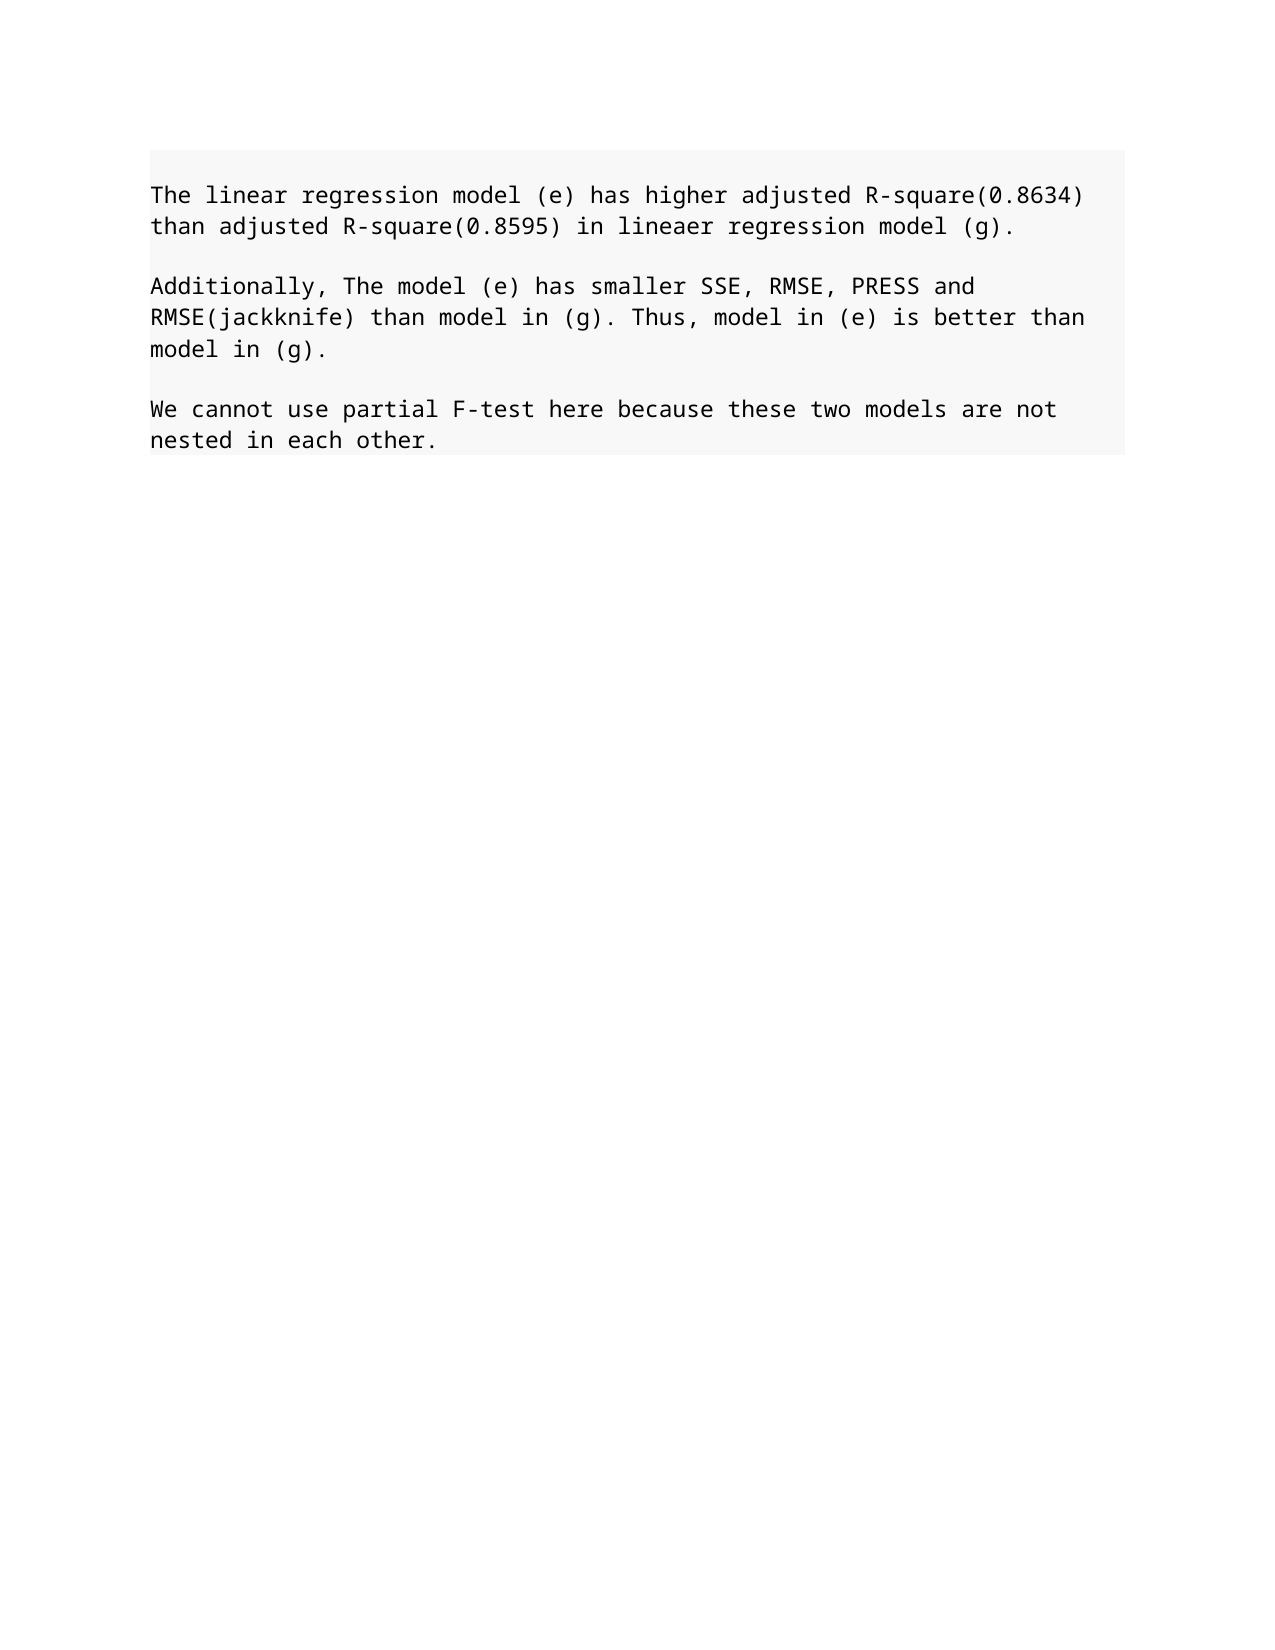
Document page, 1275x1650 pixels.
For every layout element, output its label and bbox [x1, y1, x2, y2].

text [150, 150, 1125, 455]
